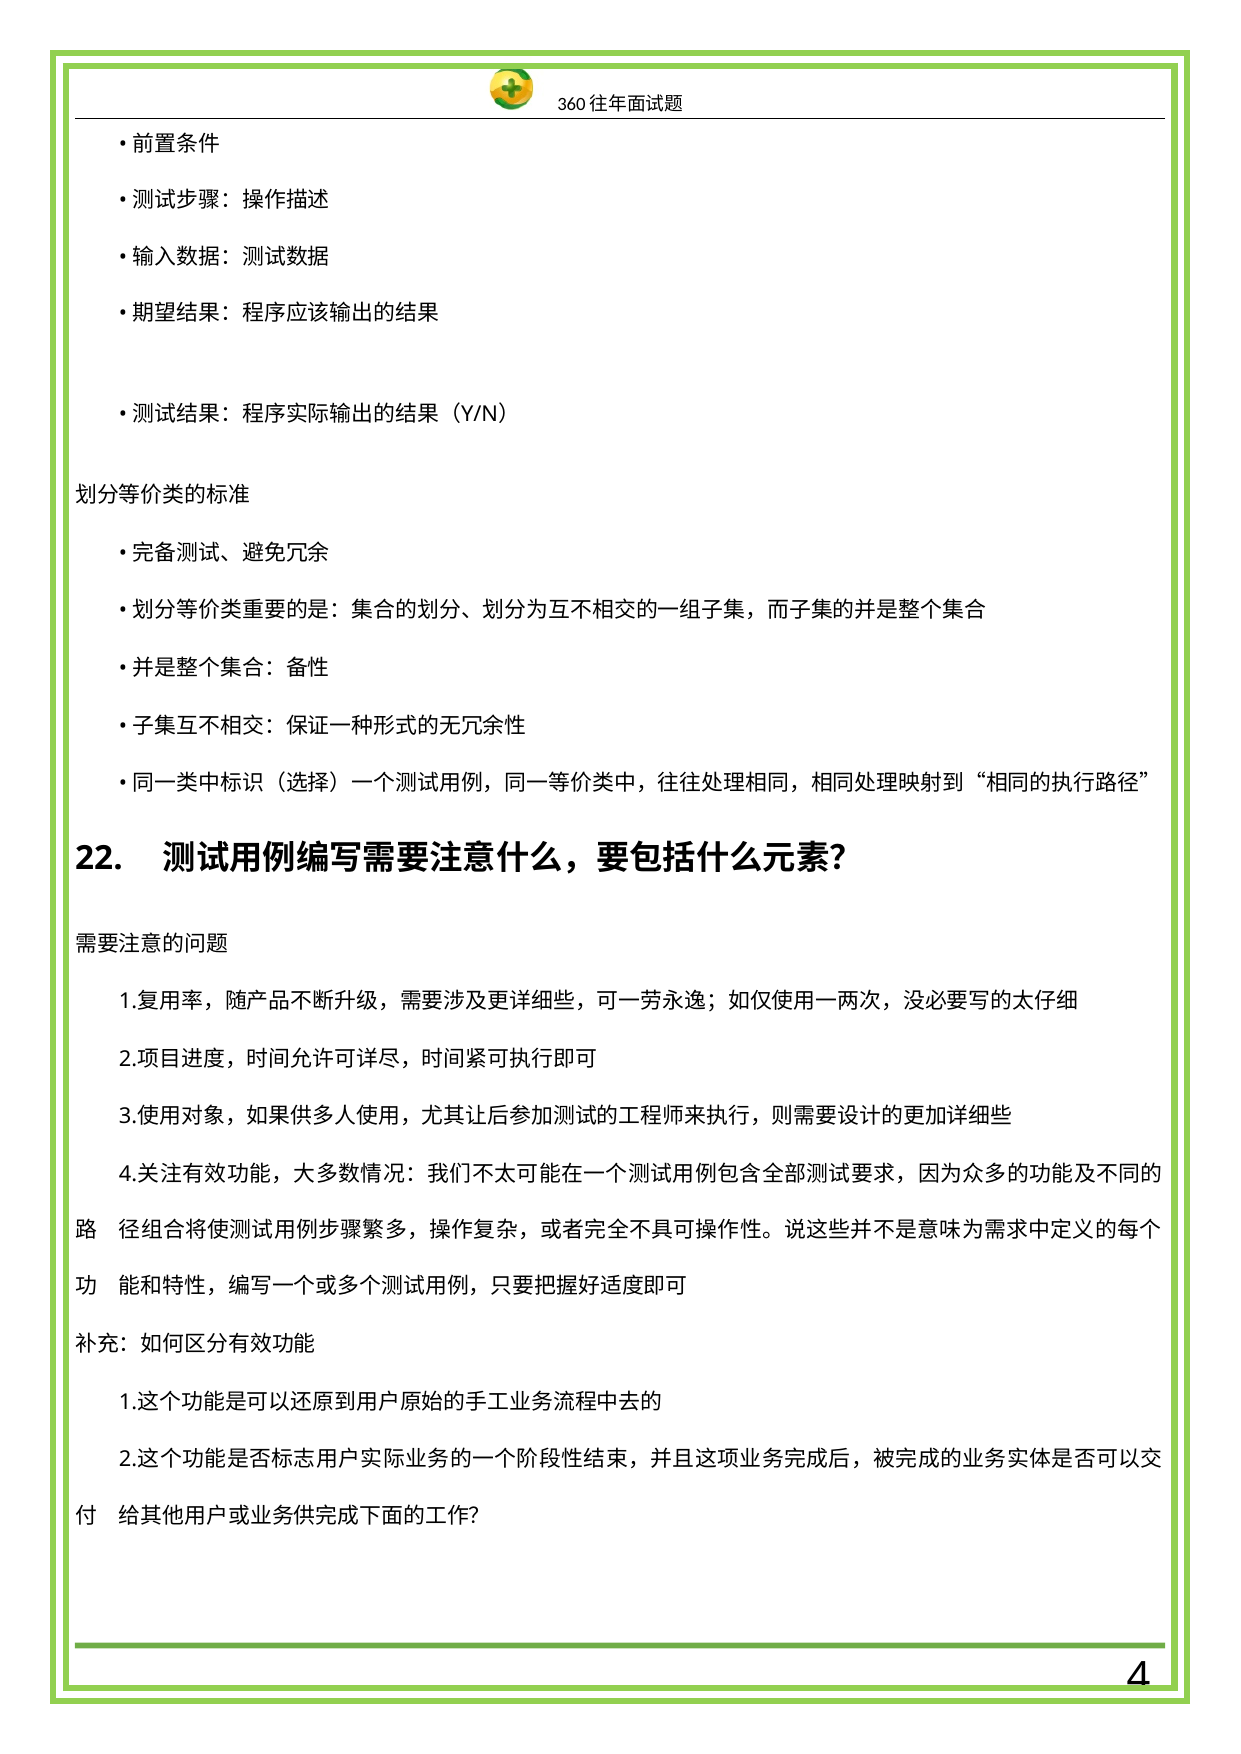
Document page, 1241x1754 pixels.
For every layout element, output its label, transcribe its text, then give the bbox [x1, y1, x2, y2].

subtitle 2.这个功能是否标志用户实际业务的一个阶段性结束，并且这项业务完成后，被完成的业务实体是否可以交付 给其他用户或业务供完成下面的工作？ [75, 1441, 1165, 1530]
picture [476, 69, 545, 118]
subtitle 测试用例编写需要注意什么，要包括什么元素？ [75, 823, 1165, 888]
subtitle 1.这个功能是可以还原到用户原始的手工业务流程中去的 [75, 1383, 1165, 1416]
subtitle 4.关注有效功能，大多数情况：我们不太可能在一个测试用例包含全部测试要求，因为众多的功能及不同的路 径组合将使测试用例步骤繁多，操作复杂，或者完全不具可操作性。说这些并不是意味为需求中定义的每个功 能和特性，编写一个或多个测试用例，只要把握好适度即可 [75, 1156, 1165, 1301]
picture [476, 56, 545, 63]
picture [476, 119, 545, 123]
subtitle 3.使用对象，如果供多人使用，尤其让后参加测试的工程师来执行，则需要设计的更加详细些 [75, 1098, 1165, 1131]
subtitle 1.复用率，随产品不断升级，需要涉及更详细些，可一劳永逸；如仅使用一两次，没必要写的太仔细 [75, 983, 1165, 1015]
subtitle • 划分等价类重要的是：集合的划分、划分为互不相交的一组子集，而子集的并是整个集合 [75, 592, 1165, 624]
subtitle 补充：如何区分有效功能 [75, 1326, 1165, 1358]
subtitle 需要注意的问题 [75, 925, 1165, 958]
subtitle 划分等价类的标准 [75, 477, 1165, 509]
subtitle • 并是整个集合：备性 [75, 649, 1165, 682]
subtitle • 完备测试、避免冗余 [75, 534, 1165, 567]
subtitle • 同一类中标识（选择）一个测试用例，同一等价类中，往往处理相同，相同处理映射到“相同的执行路径” [75, 765, 1165, 797]
subtitle 2.项目进度，时间允许可详尽，时间紧可执行即可 [75, 1040, 1165, 1073]
subtitle • 前置条件 • 测试步骤：操作描述 • 输入数据：测试数据 • 期望结果：程序应该输出的结果 • 测试结果：程序实际输出的结果（Y/N） [75, 126, 1165, 439]
subtitle • 子集互不相交：保证一种形式的无冗余性 [75, 707, 1165, 740]
